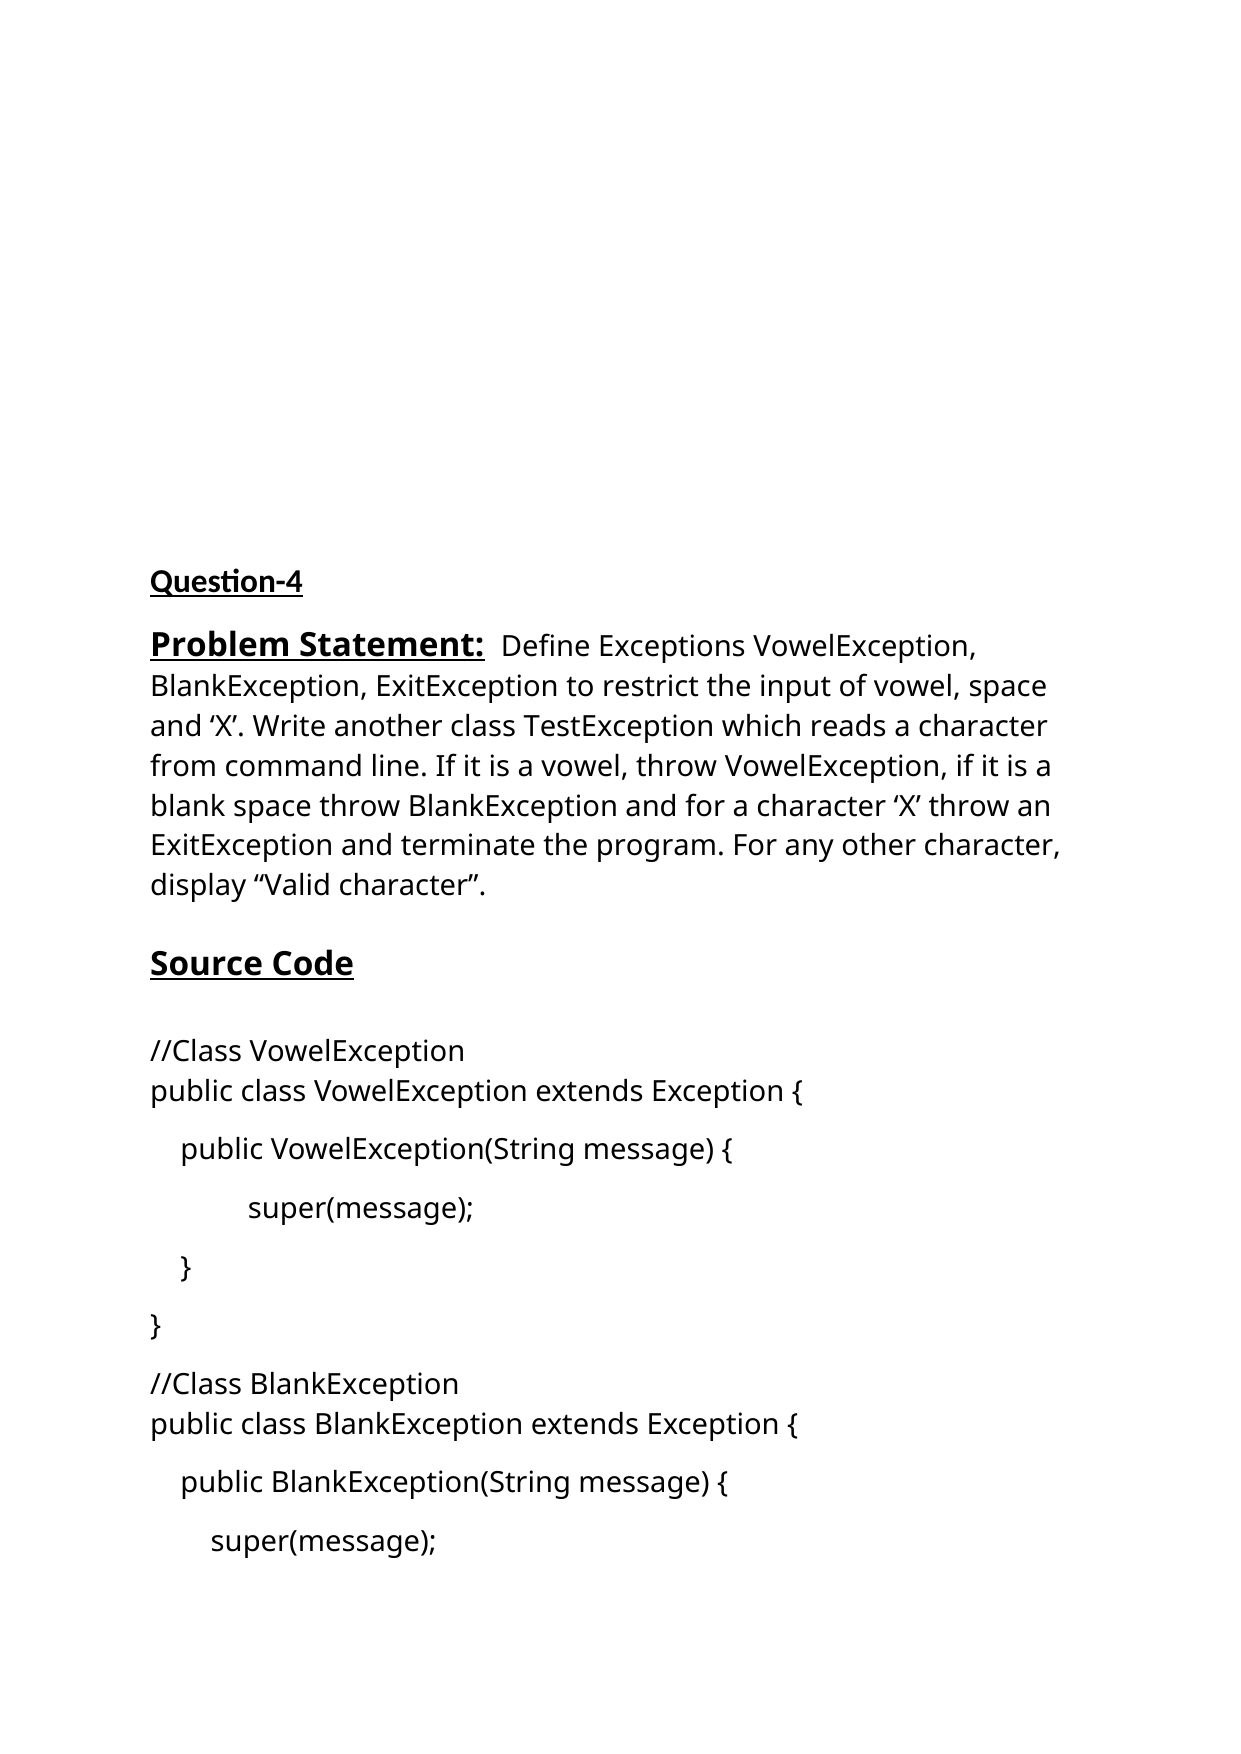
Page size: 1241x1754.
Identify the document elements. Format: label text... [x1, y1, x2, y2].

text Source Code [150, 939, 1090, 985]
text public class BlankException extends Exception { [150, 1403, 1090, 1443]
text //Class BlankException [150, 1363, 1090, 1403]
text //Class VowelException [150, 1030, 1090, 1070]
text public VowelException(String message) { [150, 1129, 1090, 1168]
text Question-4 [150, 561, 1090, 601]
text public class VowelException extends Exception { [150, 1070, 1090, 1110]
text } [150, 1246, 1090, 1286]
text super(message); [150, 1520, 1090, 1560]
text super(message); [150, 1187, 1090, 1227]
text } [150, 1304, 1090, 1344]
text public BlankException(String message) { [150, 1462, 1090, 1501]
text Problem Statement: Define Exceptions VowelException, BlankException, ExitException to restrict the input of vowel, space and ‘X’. Write another class TestException which reads a character from command line. If it is a vowel, throw VowelException, if it is a blank space throw BlankException and for a character ‘X’ throw an ExitException and terminate the program. For any other character, display “Valid character”. [150, 620, 1090, 904]
